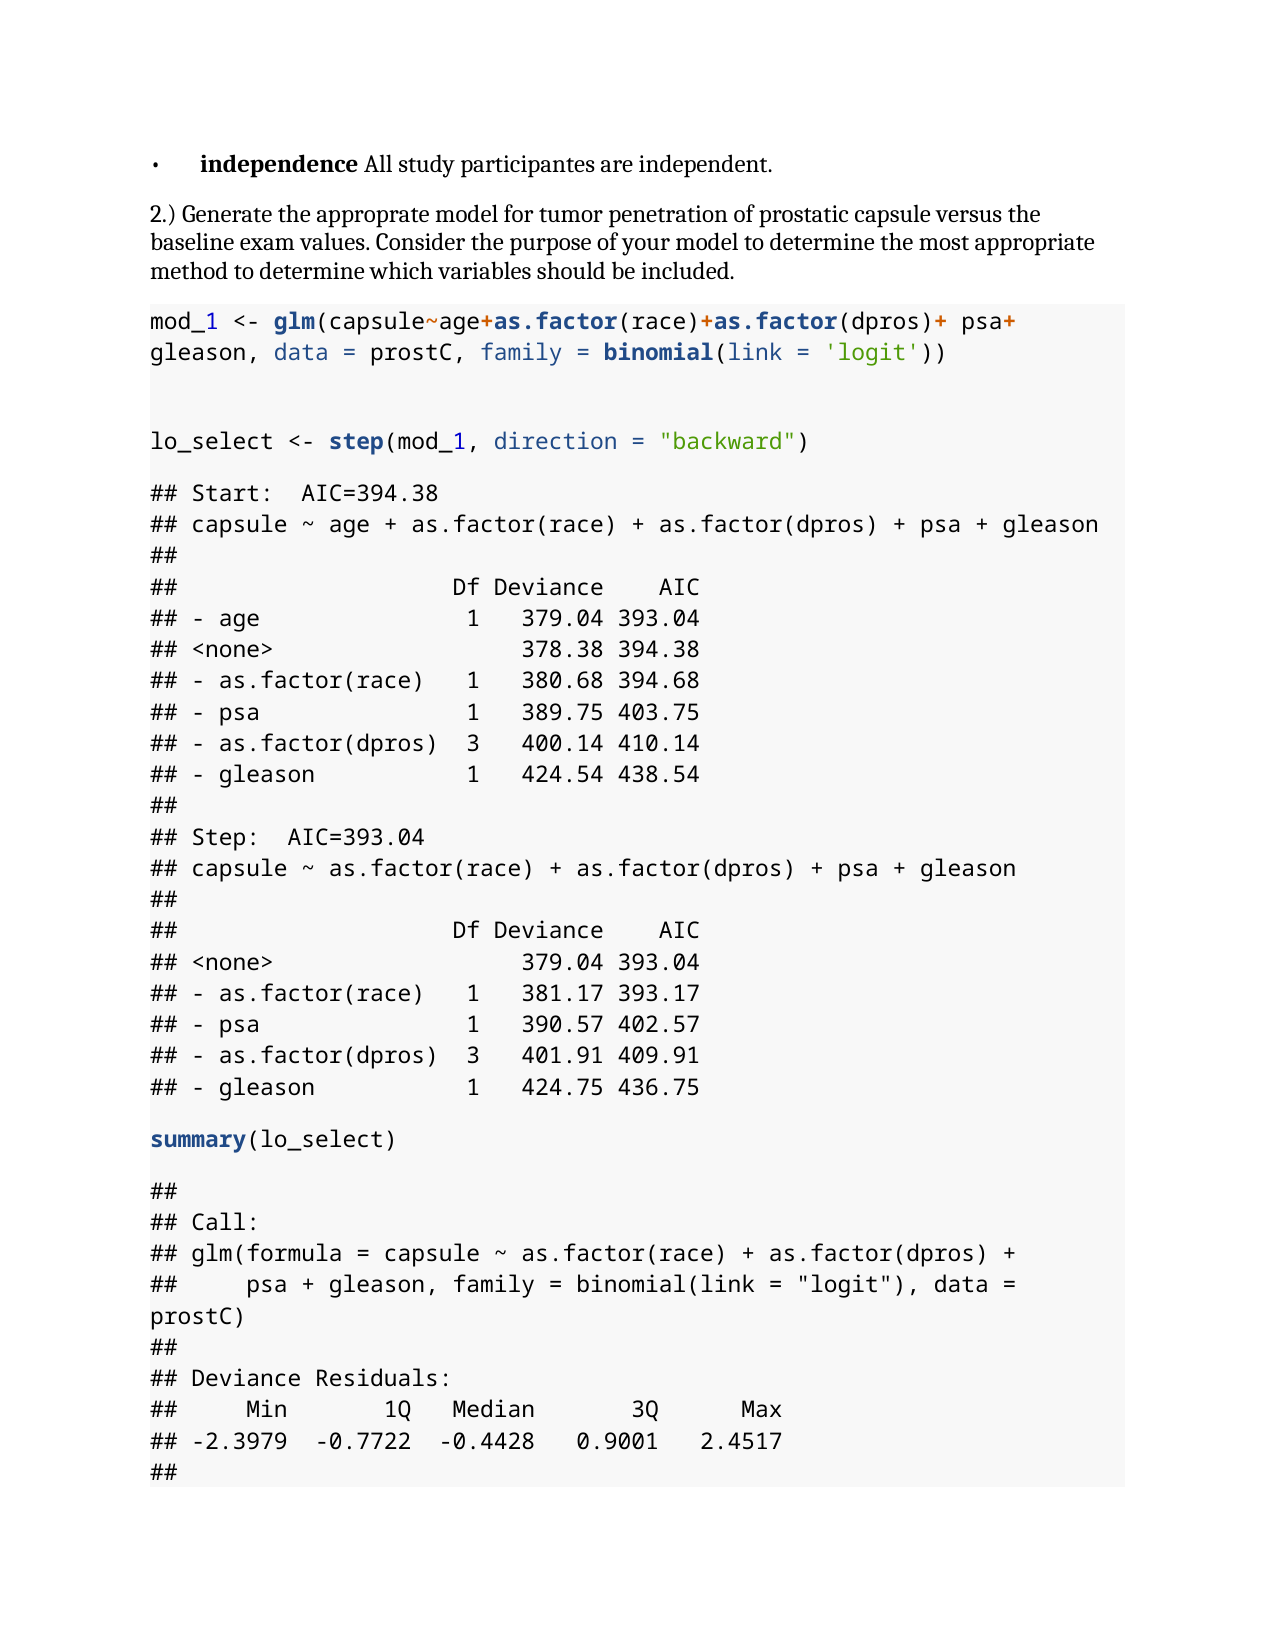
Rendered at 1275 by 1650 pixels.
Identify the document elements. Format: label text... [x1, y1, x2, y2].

text mod_1 <- glm(capsule~age+as.factor(race)+as.factor(dpros)+ psa+ gleason, data = prostC, family = binomial(link = 'logit')) lo_select <- step(mod_1, direction = "backward") [150, 304, 1125, 456]
text ## Start: AIC=394.38 ## capsule ~ age + as.factor(race) + as.factor(dpros) + psa + gleason ## ## Df Deviance AIC ## - age 1 379.04 393.04 ## <none> 378.38 394.38 ## - as.factor(race) 1 380.68 394.68 ## - psa 1 389.75 403.75 ## - as.factor(dpros) 3 400.14 410.14 ## - gleason 1 424.54 438.54 ## ## Step: AIC=393.04 ## capsule ~ as.factor(race) + as.factor(dpros) + psa + gleason ## ## Df Deviance AIC ## <none> 379.04 393.04 ## - as.factor(race) 1 381.17 393.17 ## - psa 1 390.57 402.57 ## - as.factor(dpros) 3 401.91 409.91 ## - gleason 1 424.75 436.75 [150, 477, 1125, 1102]
text 2.) Generate the approprate model for tumor penetration of prostatic capsule versus the baseline exam values. Consider the purpose of your model to determine the most appropriate method to determine which variables should be included. [150, 199, 1125, 286]
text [150, 1174, 1125, 1487]
text summary(lo_select) [150, 1122, 1125, 1154]
list independence All study participantes are independent. [150, 150, 1125, 179]
